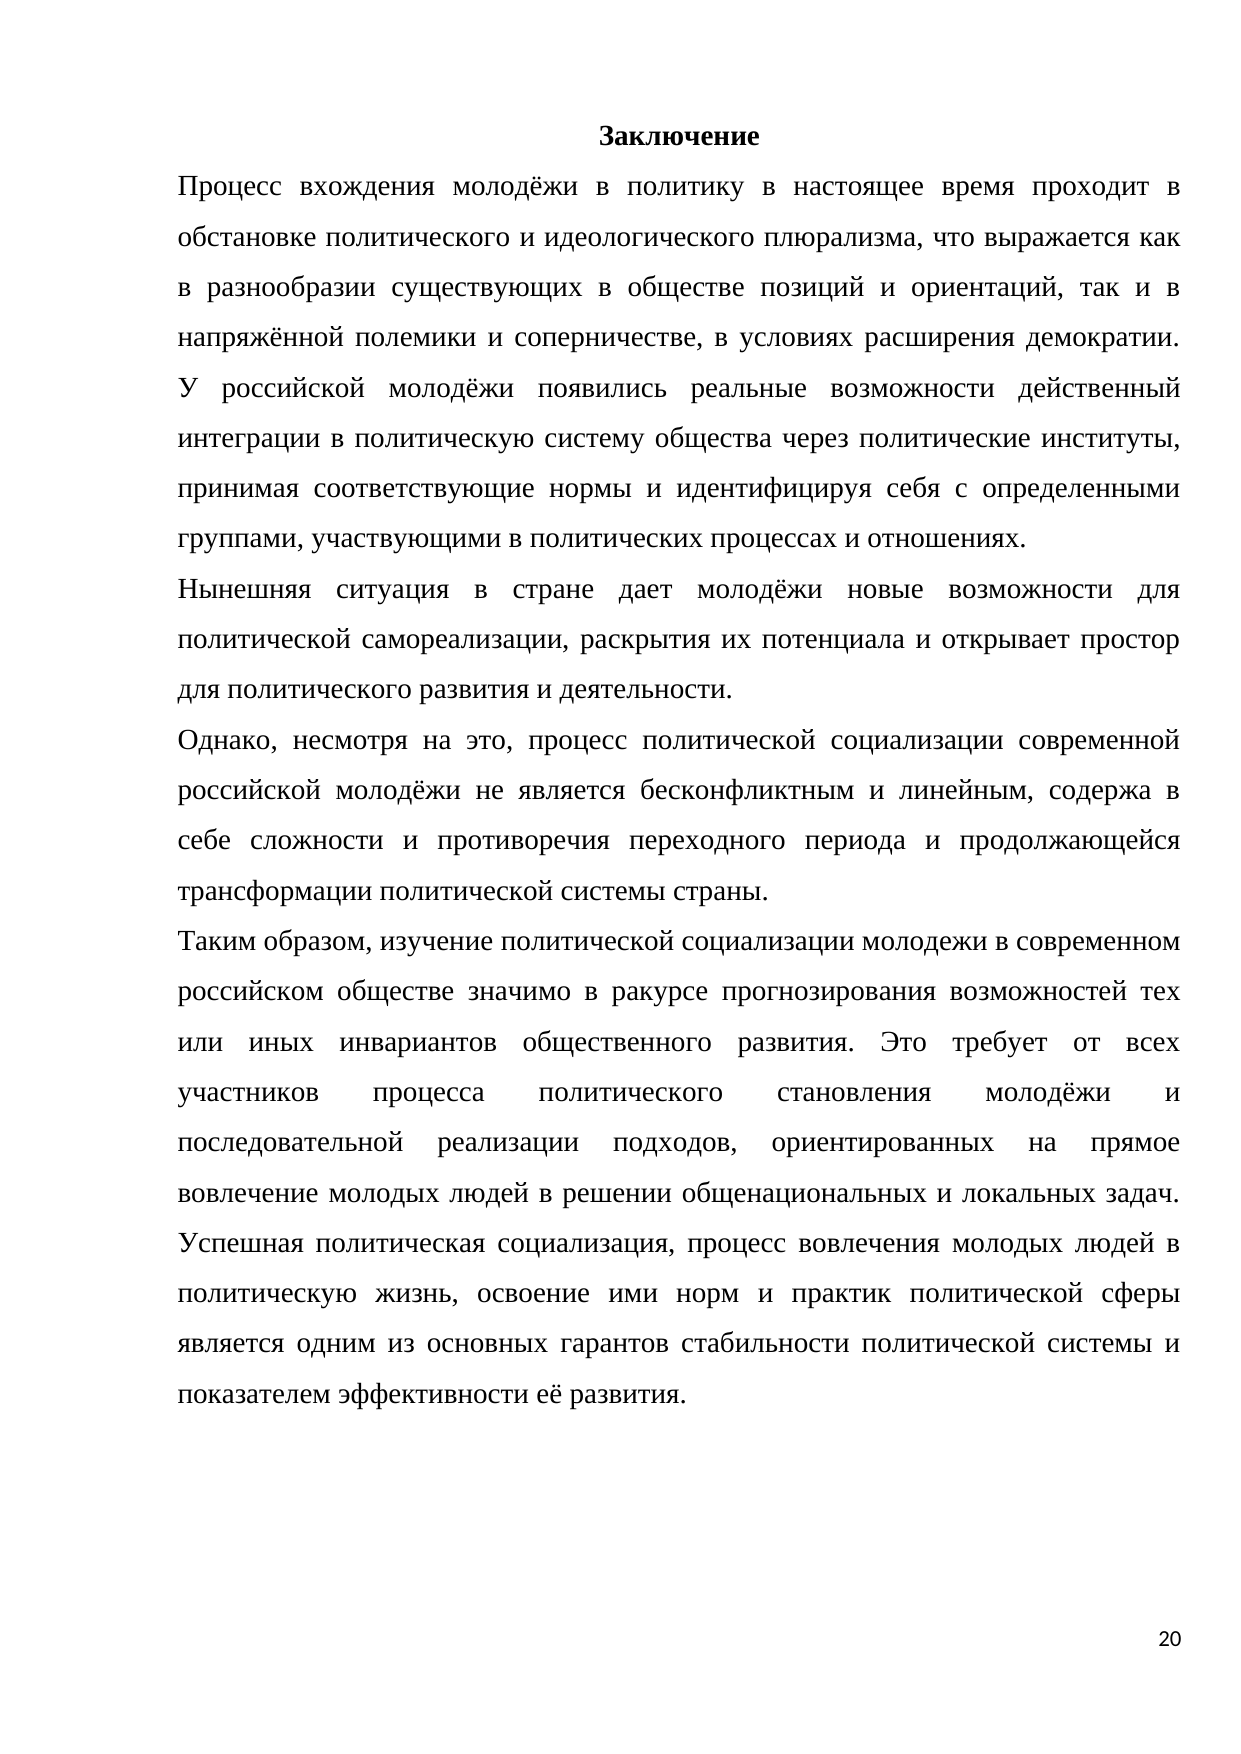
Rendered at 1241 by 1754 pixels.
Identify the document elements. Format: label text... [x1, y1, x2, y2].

text Таким образом, изучение политической социализации молодежи в современном российском обществе значимо в ракурсе прогнозирования возможностей тех или иных инвариантов общественного развития. Это требует от всех участников процесса политического становления молодёжи и последовательной реализации подходов, ориентированных на прямое вовлечение молодых людей в решении общенациональных и локальных задач. Успешная политическая социализация, процесс вовлечения молодых людей в политическую жизнь, освоение ими норм и практик политической сферы является одним из основных гарантов стабильности политической системы и показателем эффективности её развития. [177, 923, 1181, 1409]
text Заключение [177, 118, 1181, 152]
text Однако, несмотря на это, процесс политической социализации современной российской молодёжи не является бесконфликтным и линейным, содержа в себе сложности и противоречия переходного периода и продолжающейся трансформации политической системы страны. [177, 722, 1181, 906]
text Нынешняя ситуация в стране дает молодёжи новые возможности для политической самореализации, раскрытия их потенциала и открывает простор для политического развития и деятельности. [177, 571, 1181, 705]
text Процесс вхождения молодёжи в политику в настоящее время проходит в обстановке политического и идеологического плюрализма, что выражается как в разнообразии существующих в обществе позиций и ориентаций, так и в напряжённой полемики и соперничестве, в условиях расширения демократии. У российской молодёжи появились реальные возможности действенный интеграции в политическую систему общества через политические институты, принимая соответствующие нормы и идентифицируя себя с определенными группами, участвующими в политических процессах и отношениях. [177, 168, 1181, 554]
